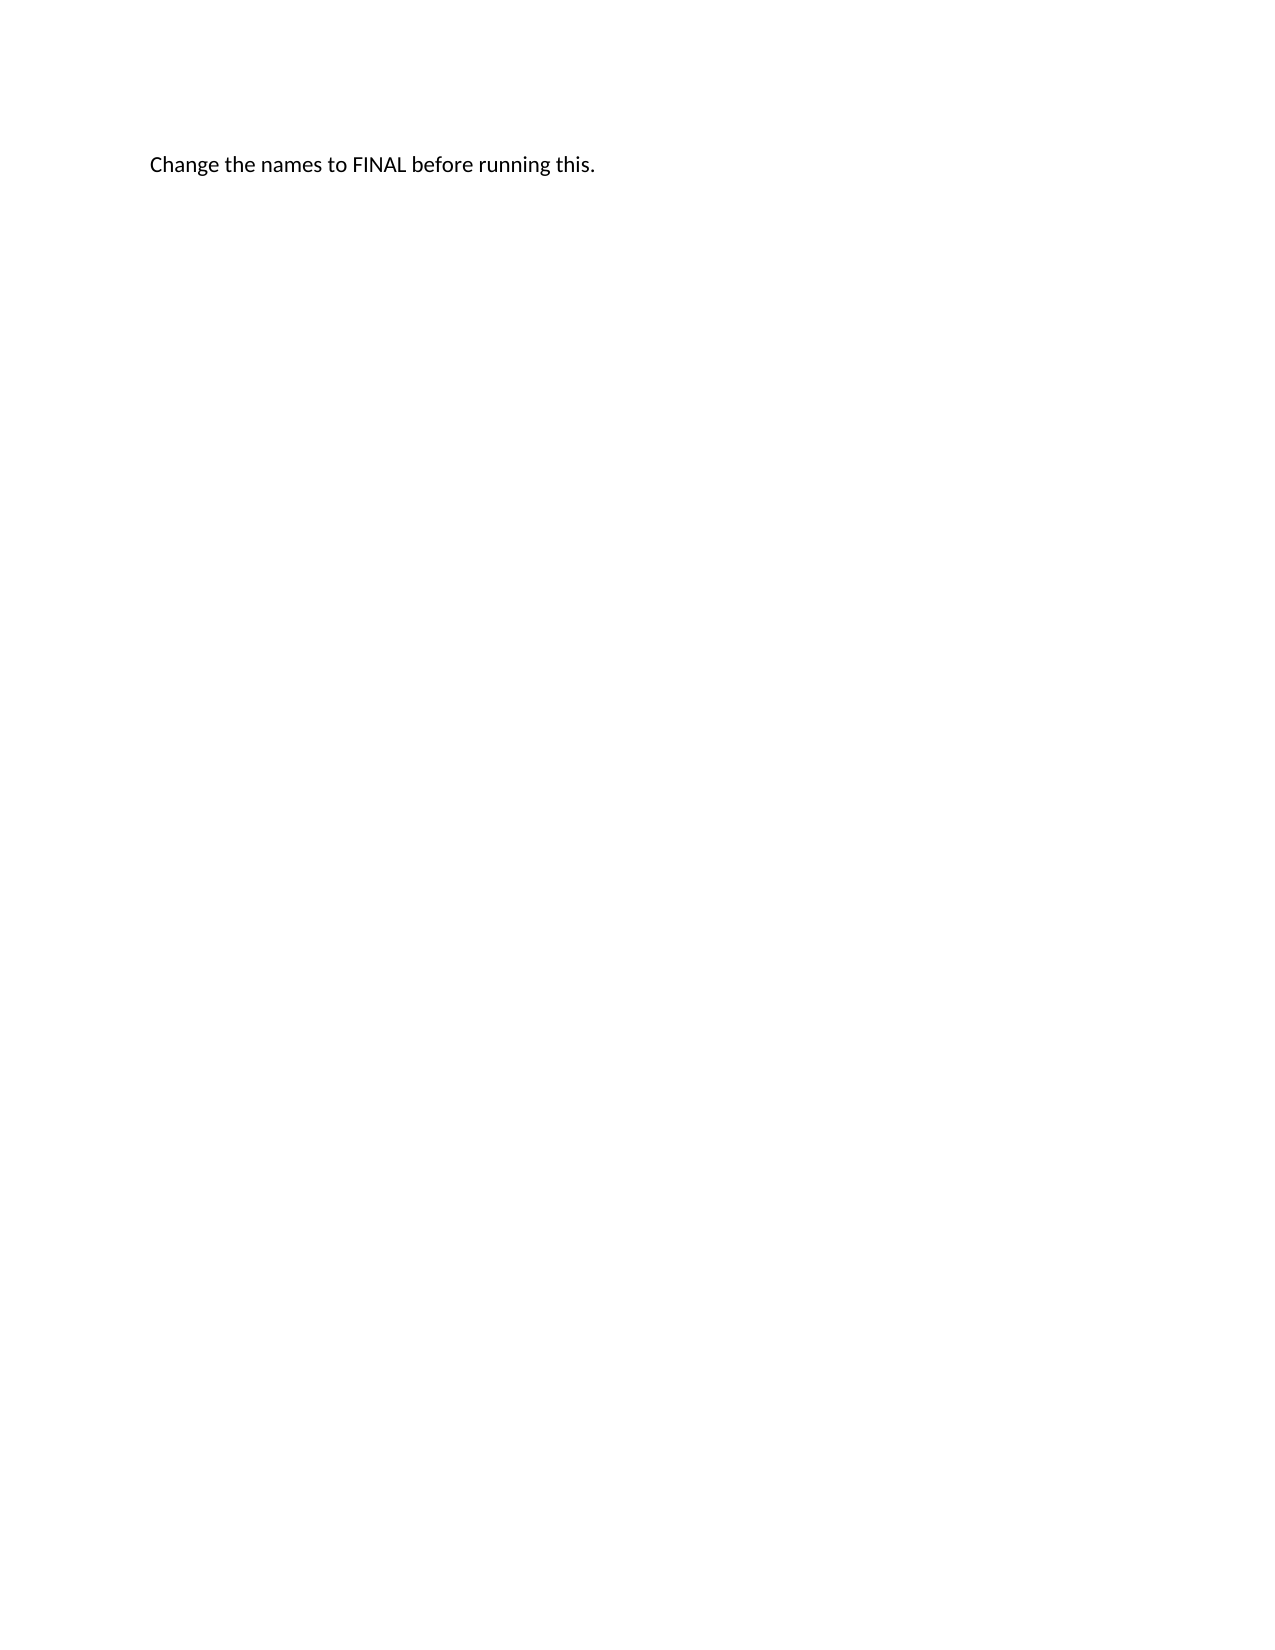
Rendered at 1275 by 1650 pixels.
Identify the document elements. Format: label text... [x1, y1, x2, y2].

text Change the names to FINAL before running this. [150, 150, 1125, 178]
